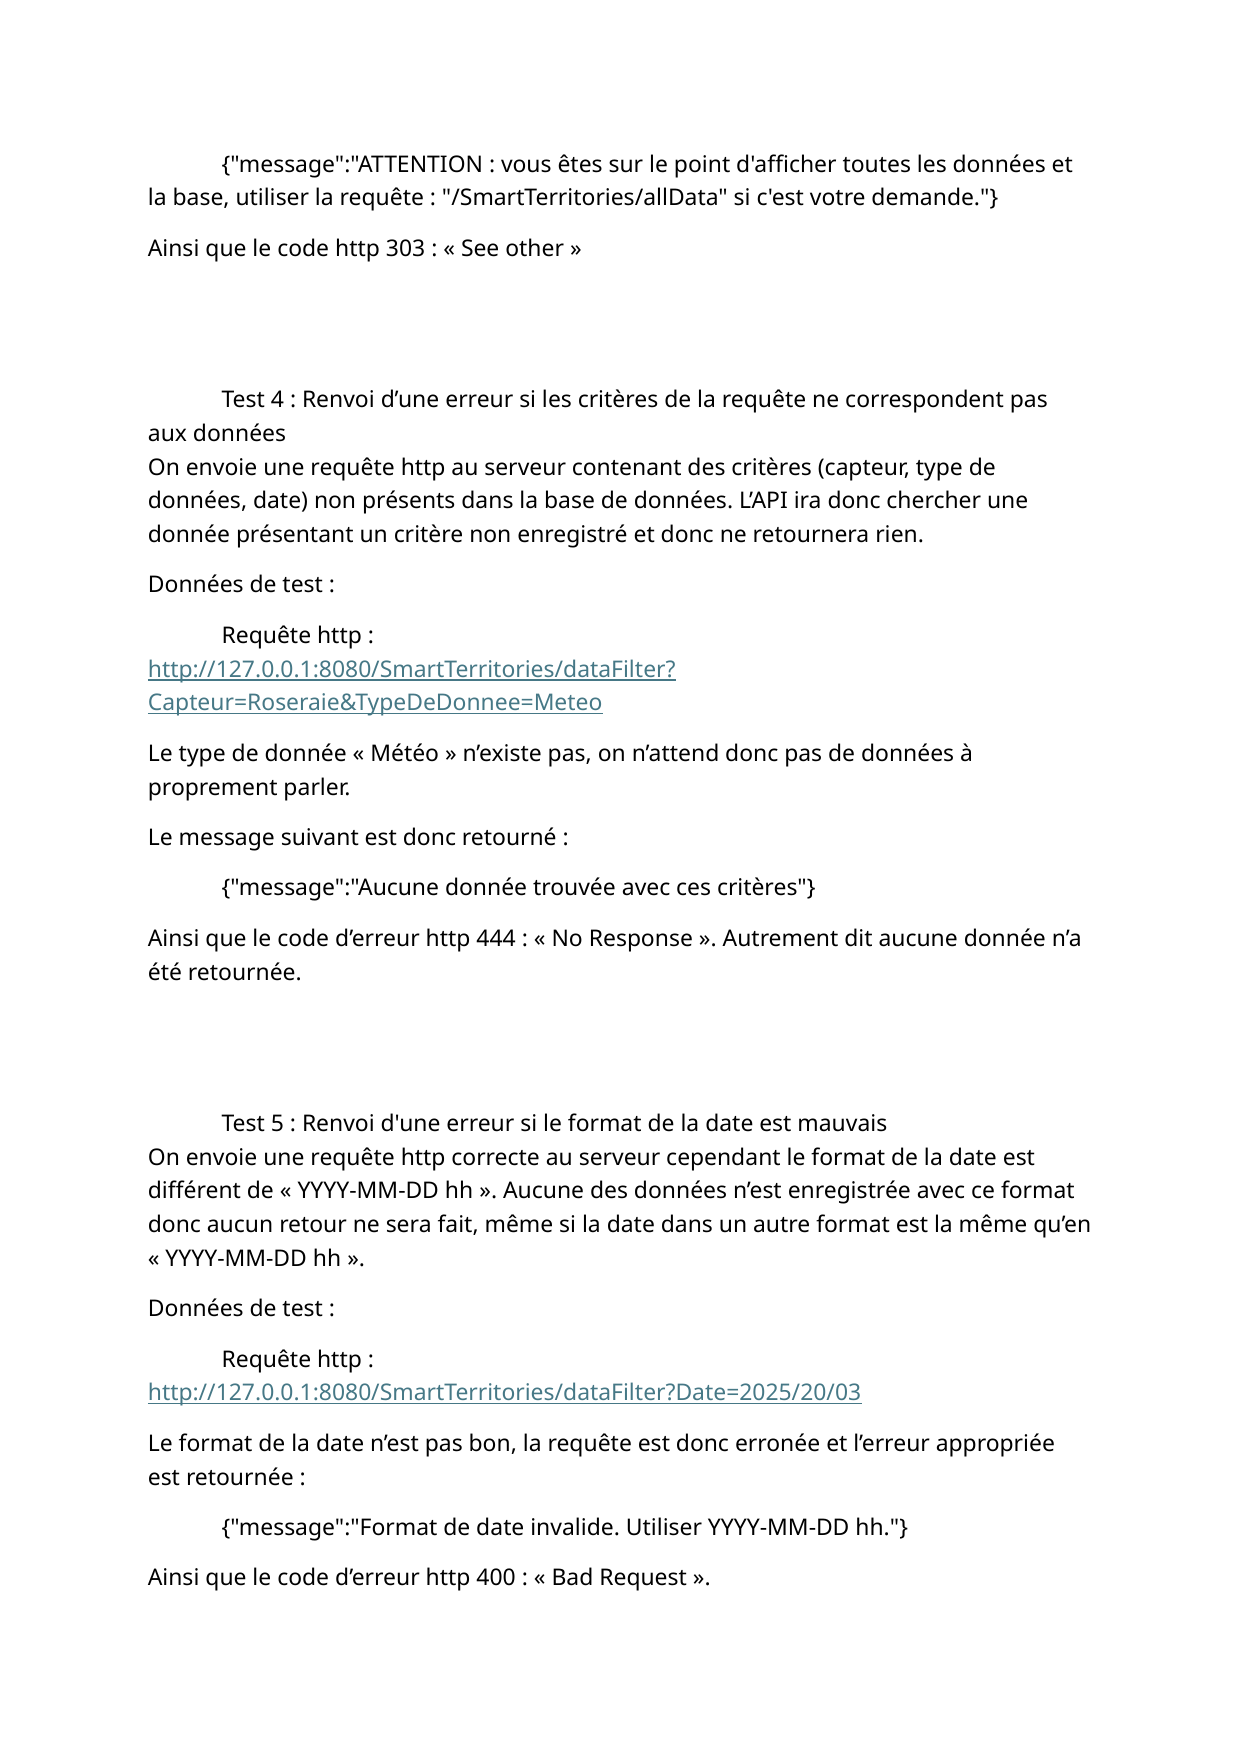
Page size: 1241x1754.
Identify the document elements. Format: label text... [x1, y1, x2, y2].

text Données de test : [148, 1292, 1093, 1323]
text Le type de donnée « Météo » n’existe pas, on n’attend donc pas de données à proprement parler. [148, 737, 1093, 802]
text Requête http : http://127.0.0.1:8080/SmartTerritories/dataFilter?Date=2025/20/03 [148, 1343, 1093, 1408]
text Test 5 : Renvoi d'une erreur si le format de la date est mauvais On envoie une requête http correcte au serveur cependant le format de la date est différent de « YYYY-MM-DD hh ». Aucune des données n’est enregistrée avec ce format donc aucun retour ne sera fait, même si la date dans un autre format est la même qu’en « YYYY-MM-DD hh ». [148, 1107, 1093, 1273]
text Ainsi que le code http 303 : « See other » [148, 232, 1093, 263]
text Ainsi que le code d’erreur http 444 : « No Response ». Autrement dit aucune donnée n’a été retournée. [148, 922, 1093, 987]
text Le format de la date n’est pas bon, la requête est donc erronée et l’erreur appropriée est retournée : [148, 1427, 1093, 1492]
text Ainsi que le code d’erreur http 400 : « Bad Request ». [148, 1561, 1093, 1593]
text {"message":"Format de date invalide. Utiliser YYYY-MM-DD hh."} [148, 1511, 1093, 1542]
text {"message":"ATTENTION : vous êtes sur le point d'afficher toutes les données et la base, utiliser la requête : "/SmartTerritories/allData" si c'est votre demande."} [148, 148, 1093, 213]
text Requête http : http://127.0.0.1:8080/SmartTerritories/dataFilter?Capteur=Roseraie&TypeDeDonnee=Meteo [148, 619, 1093, 718]
text Données de test : [148, 568, 1093, 600]
text {"message":"Aucune donnée trouvée avec ces critères"} [148, 871, 1093, 903]
text Le message suivant est donc retourné : [148, 821, 1093, 852]
text Test 4 : Renvoi d’une erreur si les critères de la requête ne correspondent pas aux données On envoie une requête http au serveur contenant des critères (capteur, type de données, date) non présents dans la base de données. L’API ira donc chercher une donnée présentant un critère non enregistré et donc ne retournera rien. [148, 383, 1093, 549]
